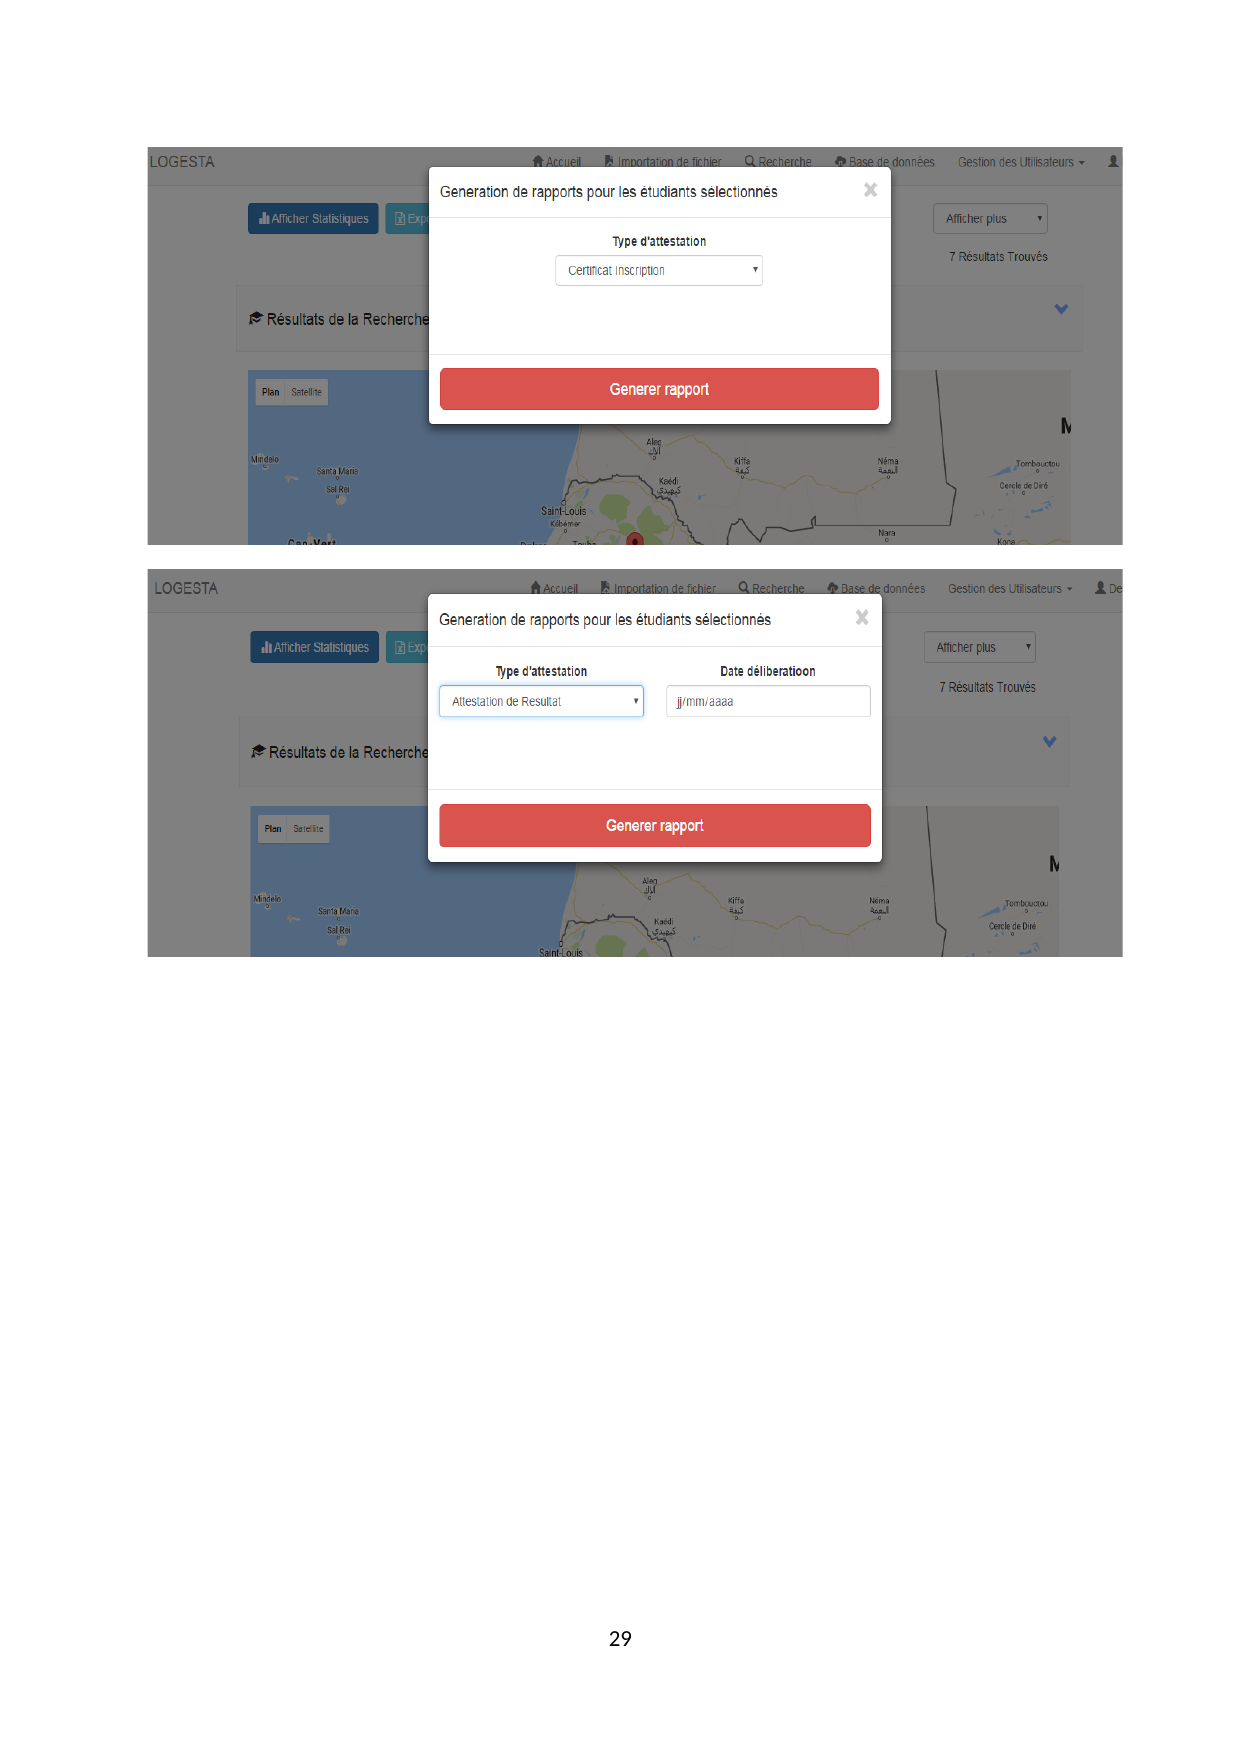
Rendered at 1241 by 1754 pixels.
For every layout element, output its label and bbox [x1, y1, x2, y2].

picture [147, 569, 1123, 957]
picture [147, 147, 1123, 545]
